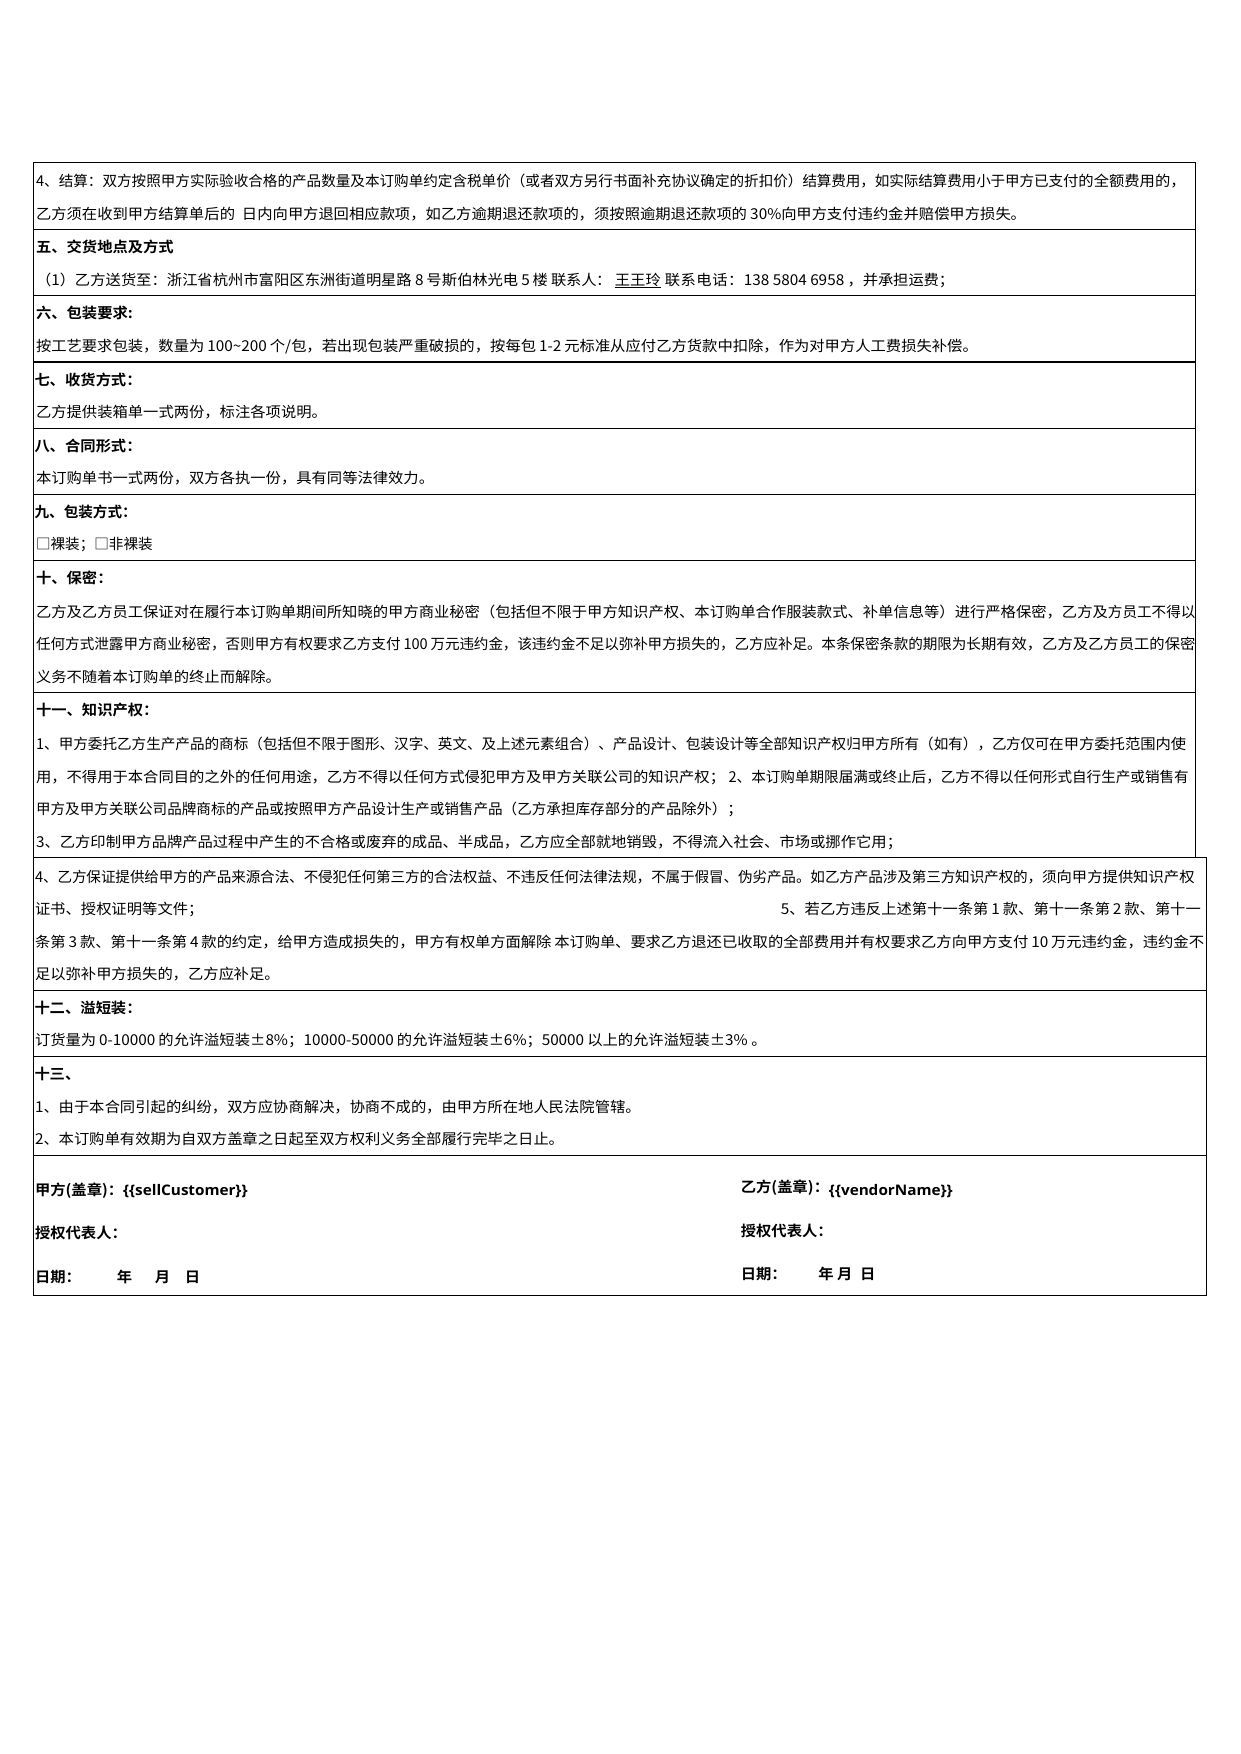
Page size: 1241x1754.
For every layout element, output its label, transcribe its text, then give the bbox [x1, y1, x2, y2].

table_cell 十、保密： 乙方及乙方员工保证对在履行本订购单期间所知晓的甲方商业秘密（包括但不限于甲方知识产权、本订购单合作服装款式、补单信息等）进行严格保密，乙方及方员工不得以任何方式泄露甲方商业秘密，否则甲方有权要求乙方支付100万元违约金，该违约金不足以弥补甲方损失的，乙方应补足。本条保密条款的期限为长期有效，乙方及乙方员工的保密义务不随着本订购单的终止而解除。 [34, 561, 1195, 692]
table_cell 八、合同形式： 本订购单书一式两份，双方各执一份，具有同等法律效力。 [34, 429, 1195, 494]
table_cell 九、包装方式： □裸装；□非裸装 [34, 495, 1195, 560]
table_cell 六、包装要求: 按工艺要求包装，数量为100~200个/包，若出现包装严重破损的，按每包1-2元标准从应付乙方货款中扣除，作为对甲方人工费损失补偿。 [34, 296, 1195, 361]
table_cell 十三、 1、由于本合同引起的纠纷，双方应协商解决，协商不成的，由甲方所在地人民法院管辖。 2、本订购单有效期为自双方盖章之日起至双方权利义务全部履行完毕之日止。 [34, 1057, 1206, 1154]
table_cell 十二、溢短装： 订货量为0-10000的允许溢短装±8%；10000-50000的允许溢短装±6%；50000以上的允许溢短装±3% 。 [34, 991, 1206, 1056]
table_cell 十一、知识产权： 1、甲方委托乙方生产产品的商标（包括但不限于图形、汉字、英文、及上述元素组合）、产品设计、包装设计等全部知识产权归甲方所有（如有），乙方仅可在甲方委托范围内使用，不得用于本合同目的之外的任何用途，乙方不得以任何方式侵犯甲方及甲方关联公司的知识产权； 2、本订购单期限届满或终止后，乙方不得以任何形式自行生产或销售有甲方及甲方关联公司品牌商标的产品或按照甲方产品设计生产或销售产品（乙方承担库存部分的产品除外）； 3、乙方印制甲方品牌产品过程中产生的不合格或废弃的成品、半成品，乙方应全部就地销毁，不得流入社会、市场或挪作它用； [34, 693, 1195, 857]
table_cell 七、收货方式： 乙方提供装箱单一式两份，标注各项说明。 [34, 363, 1195, 427]
table_cell 五、交货地点及方式 （1）乙方送货至：浙江省杭州市富阳区东洲街道明星路8号斯伯林光电5楼 联系人： 王王玲 联系电话：138 5804 6958 ，并承担运费； [34, 230, 1195, 295]
table_cell 4、乙方保证提供给甲方的产品来源合法、不侵犯任何第三方的合法权益、不违反任何法律法规，不属于假冒、伪劣产品。如乙方产品涉及第三方知识产权的，须向甲方提供知识产权证书、授权证明等文件； 5、若乙方违反上述第十一条第1款、第十一条第2款、第十一条第3款、第十一条第4款的约定，给甲方造成损失的，甲方有权单方面解除 本订购单、要求乙方退还已收取的全部费用并有权要求乙方向甲方支付10万元违约金，违约金不足以弥补甲方损失的，乙方应补足。 [34, 858, 1206, 990]
table_cell 甲方(盖章)：{{sellCustomer}} 乙方(盖章)：{{vendorName}} 授权代表人： 授权代表人： 日期： 年 月 日 日期： 年 月 日 [34, 1156, 1206, 1294]
